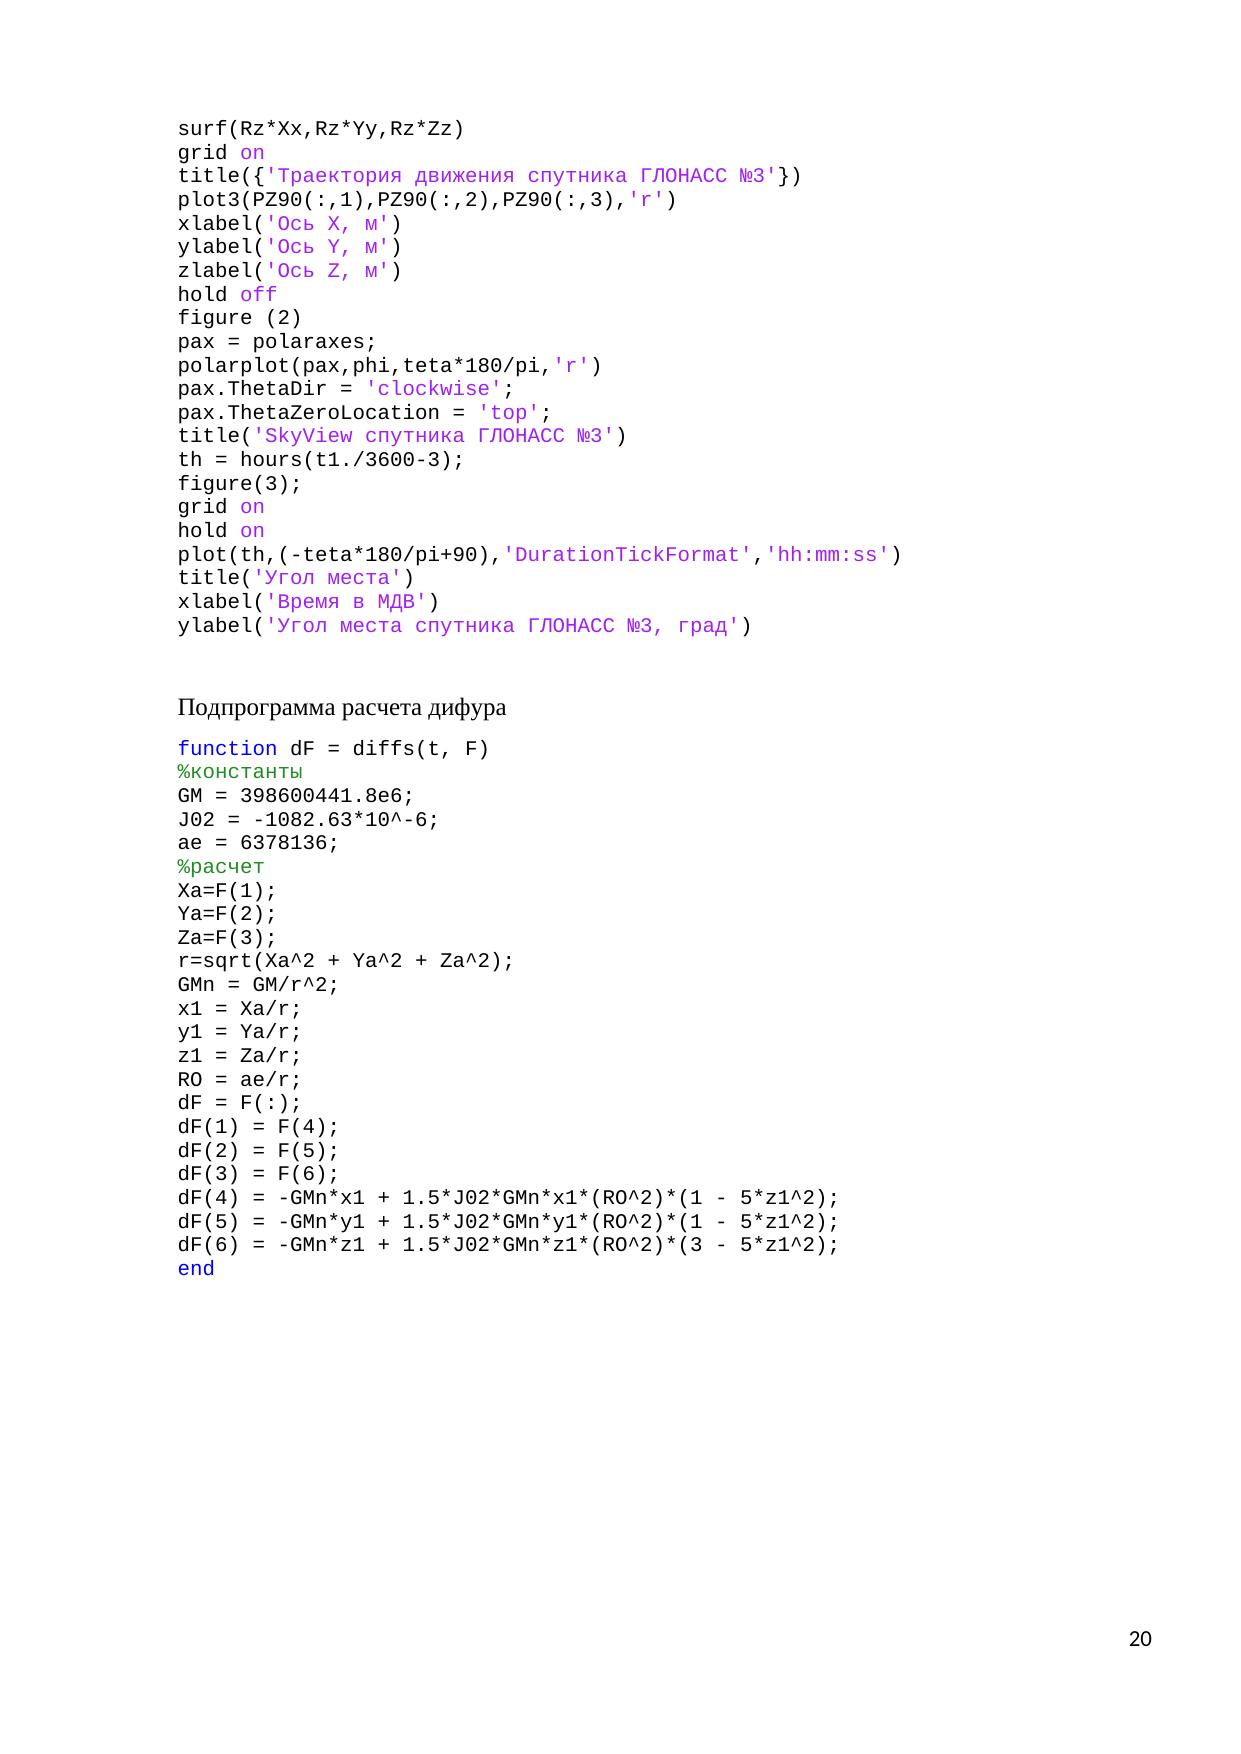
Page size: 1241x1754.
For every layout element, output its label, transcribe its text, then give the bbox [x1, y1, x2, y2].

text plot(th,(-teta*180/pi+90),'DurationTickFormat','hh:mm:ss') [177, 544, 1152, 567]
text Xa=F(1); [177, 879, 1152, 903]
text GMn = GM/r^2; [177, 974, 1152, 998]
text th = hours(t1./3600-3); [177, 449, 1152, 473]
text dF(2) = F(5); [177, 1140, 1152, 1163]
text surf(Rz*Xx,Rz*Yy,Rz*Zz) [177, 118, 1152, 142]
text plot3(PZ90(:,1),PZ90(:,2),PZ90(:,3),'r') [177, 189, 1152, 213]
text dF(6) = -GMn*z1 + 1.5*J02*GMn*z1*(RO^2)*(3 - 5*z1^2); [177, 1234, 1152, 1258]
text x1 = Xa/r; [177, 998, 1152, 1021]
text dF = F(:); [177, 1092, 1152, 1116]
text xlabel('Ось Х, м') [177, 213, 1152, 236]
text dF(4) = -GMn*x1 + 1.5*J02*GMn*x1*(RO^2)*(1 - 5*z1^2); [177, 1187, 1152, 1211]
text grid on [177, 142, 1152, 165]
text dF(3) = F(6); [177, 1163, 1152, 1187]
text end [177, 1258, 1152, 1282]
text y1 = Ya/r; [177, 1021, 1152, 1045]
text zlabel('Ось Z, м') [177, 260, 1152, 284]
text grid on [177, 496, 1152, 520]
text Za=F(3); [177, 927, 1152, 951]
text %расчет [177, 856, 1152, 879]
text figure (2) [177, 307, 1152, 331]
text dF(5) = -GMn*y1 + 1.5*J02*GMn*y1*(RO^2)*(1 - 5*z1^2); [177, 1211, 1152, 1234]
text %константы [177, 761, 1152, 785]
text pax.ThetaDir = 'clockwise'; [177, 378, 1152, 402]
text Ya=F(2); [177, 903, 1152, 927]
text RO = ae/r; [177, 1069, 1152, 1092]
text pax.ThetaZeroLocation = 'top'; [177, 402, 1152, 426]
text title('Угол места') [177, 567, 1152, 591]
text ylabel('Угол места спутника ГЛОНАСС №3, град') [177, 615, 1152, 638]
text polarplot(pax,phi,teta*180/pi,'r') [177, 354, 1152, 378]
text dF(1) = F(4); [177, 1116, 1152, 1140]
text title('SkyView спутника ГЛОНАСС №3') [177, 426, 1152, 449]
text figure(3); [177, 473, 1152, 496]
text hold on [177, 520, 1152, 544]
text function dF = diffs(t, F) [177, 738, 1152, 761]
text r=sqrt(Xa^2 + Ya^2 + Za^2); [177, 951, 1152, 974]
text J02 = -1082.63*10^-6; [177, 809, 1152, 832]
text z1 = Za/r; [177, 1045, 1152, 1069]
text GM = 398600441.8e6; [177, 785, 1152, 809]
text ae = 6378136; [177, 832, 1152, 856]
text Подпрограмма расчета дифура [177, 692, 1152, 721]
text hold off [177, 284, 1152, 307]
text title({'Траектория движения спутника ГЛОНАСС №3'}) [177, 165, 1152, 189]
text ylabel('Ось Y, м') [177, 236, 1152, 260]
text pax = polaraxes; [177, 331, 1152, 354]
text xlabel('Время в МДВ') [177, 591, 1152, 615]
